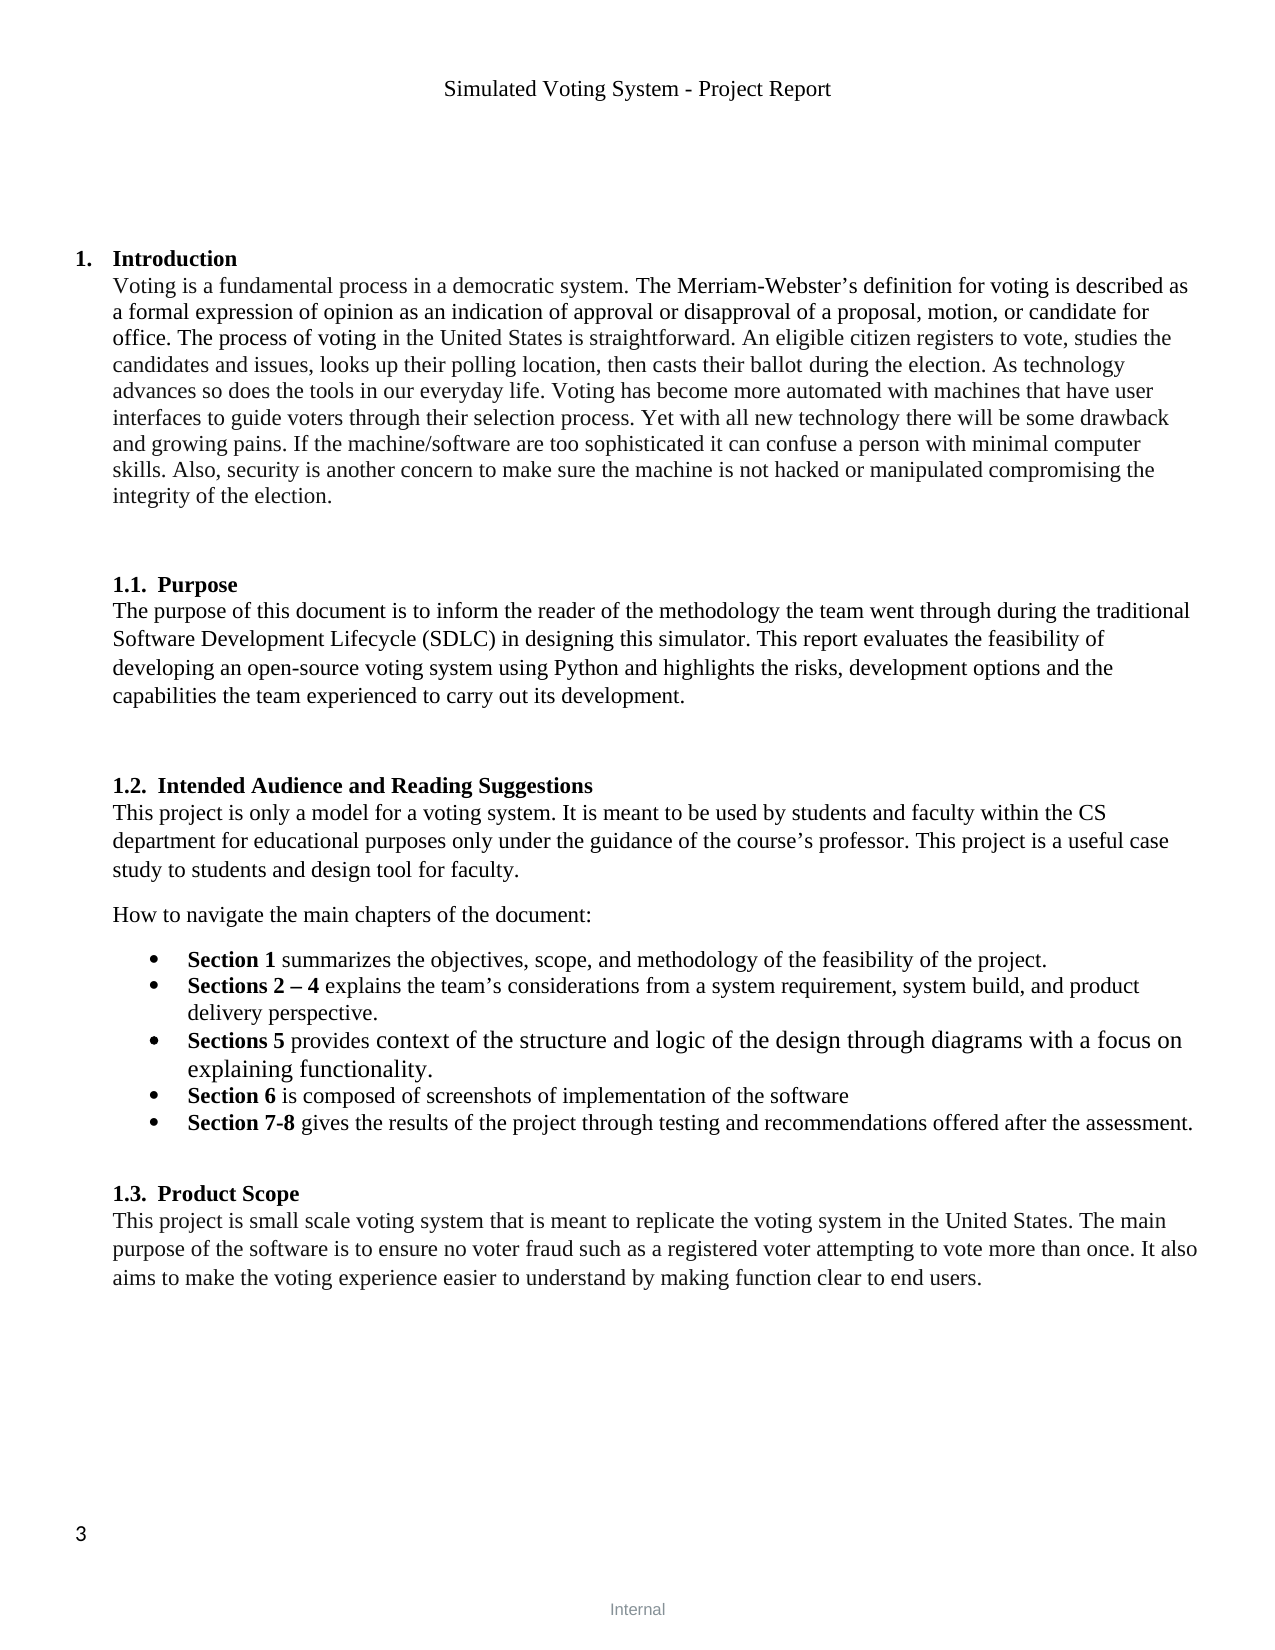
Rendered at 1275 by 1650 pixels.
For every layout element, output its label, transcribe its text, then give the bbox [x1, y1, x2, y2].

list Section 1 summarizes the objectives, scope, and methodology of the feasibility of the project. [150, 946, 1200, 972]
list Sections 2 – 4 explains the team’s considerations from a system requirement, system build, and product delivery perspective. [150, 972, 1200, 1025]
text This project is small scale voting system that is meant to replicate the voting system in the United States. The main purpose of the software is to ensure no voter fraud such as a registered voter attempting to vote more than once. It also aims to make the voting experience easier to understand by making function clear to end users. [112, 1207, 1200, 1290]
text How to navigate the main chapters of the document: [112, 901, 1200, 927]
list Intended Audience and Reading Suggestions [112, 773, 1200, 799]
list Product Scope [112, 1180, 1200, 1207]
text The purpose of this document is to inform the reader of the methodology the team went through during the traditional Software Development Lifecycle (SDLC) in designing this simulator. This report evaluates the feasibility of developing an open-source voting system using Python and highlights the risks, development options and the capabilities the team experienced to carry out its development. [112, 597, 1200, 709]
text This project is only a model for a voting system. It is meant to be used by students and faculty within the CS department for educational purposes only under the guidance of the course’s professor. This project is a useful case study to students and design tool for faculty. [112, 799, 1200, 882]
list Sections 5 provides context of the structure and logic of the design through diagrams with a focus on explaining functionality. [150, 1025, 1200, 1083]
text Voting is a fundamental process in a democratic system. The Merriam-Webster’s definition for voting is described as a formal expression of opinion as an indication of approval or disapproval of a proposal, motion, or candidate for office. The process of voting in the United States is straightforward. An eligible citizen registers to vote, studies the candidates and issues, looks up their polling location, then casts their ballot during the election. As technology advances so does the tools in our everyday life. Voting has become more automated with machines that have user interfaces to guide voters through their selection process. Yet with all new technology there will be some drawback and growing pains. If the machine/software are too sophisticated it can confuse a person with minimal computer skills. Also, security is another concern to make sure the machine is not hacked or manipulated compromising the integrity of the election. [112, 272, 1200, 509]
list Section 7-8 gives the results of the project through testing and recommendations offered after the assessment. [150, 1109, 1200, 1135]
list Introduction [75, 245, 1200, 272]
list Section 6 is composed of screenshots of implementation of the software [150, 1083, 1200, 1109]
list Purpose [112, 571, 1200, 597]
